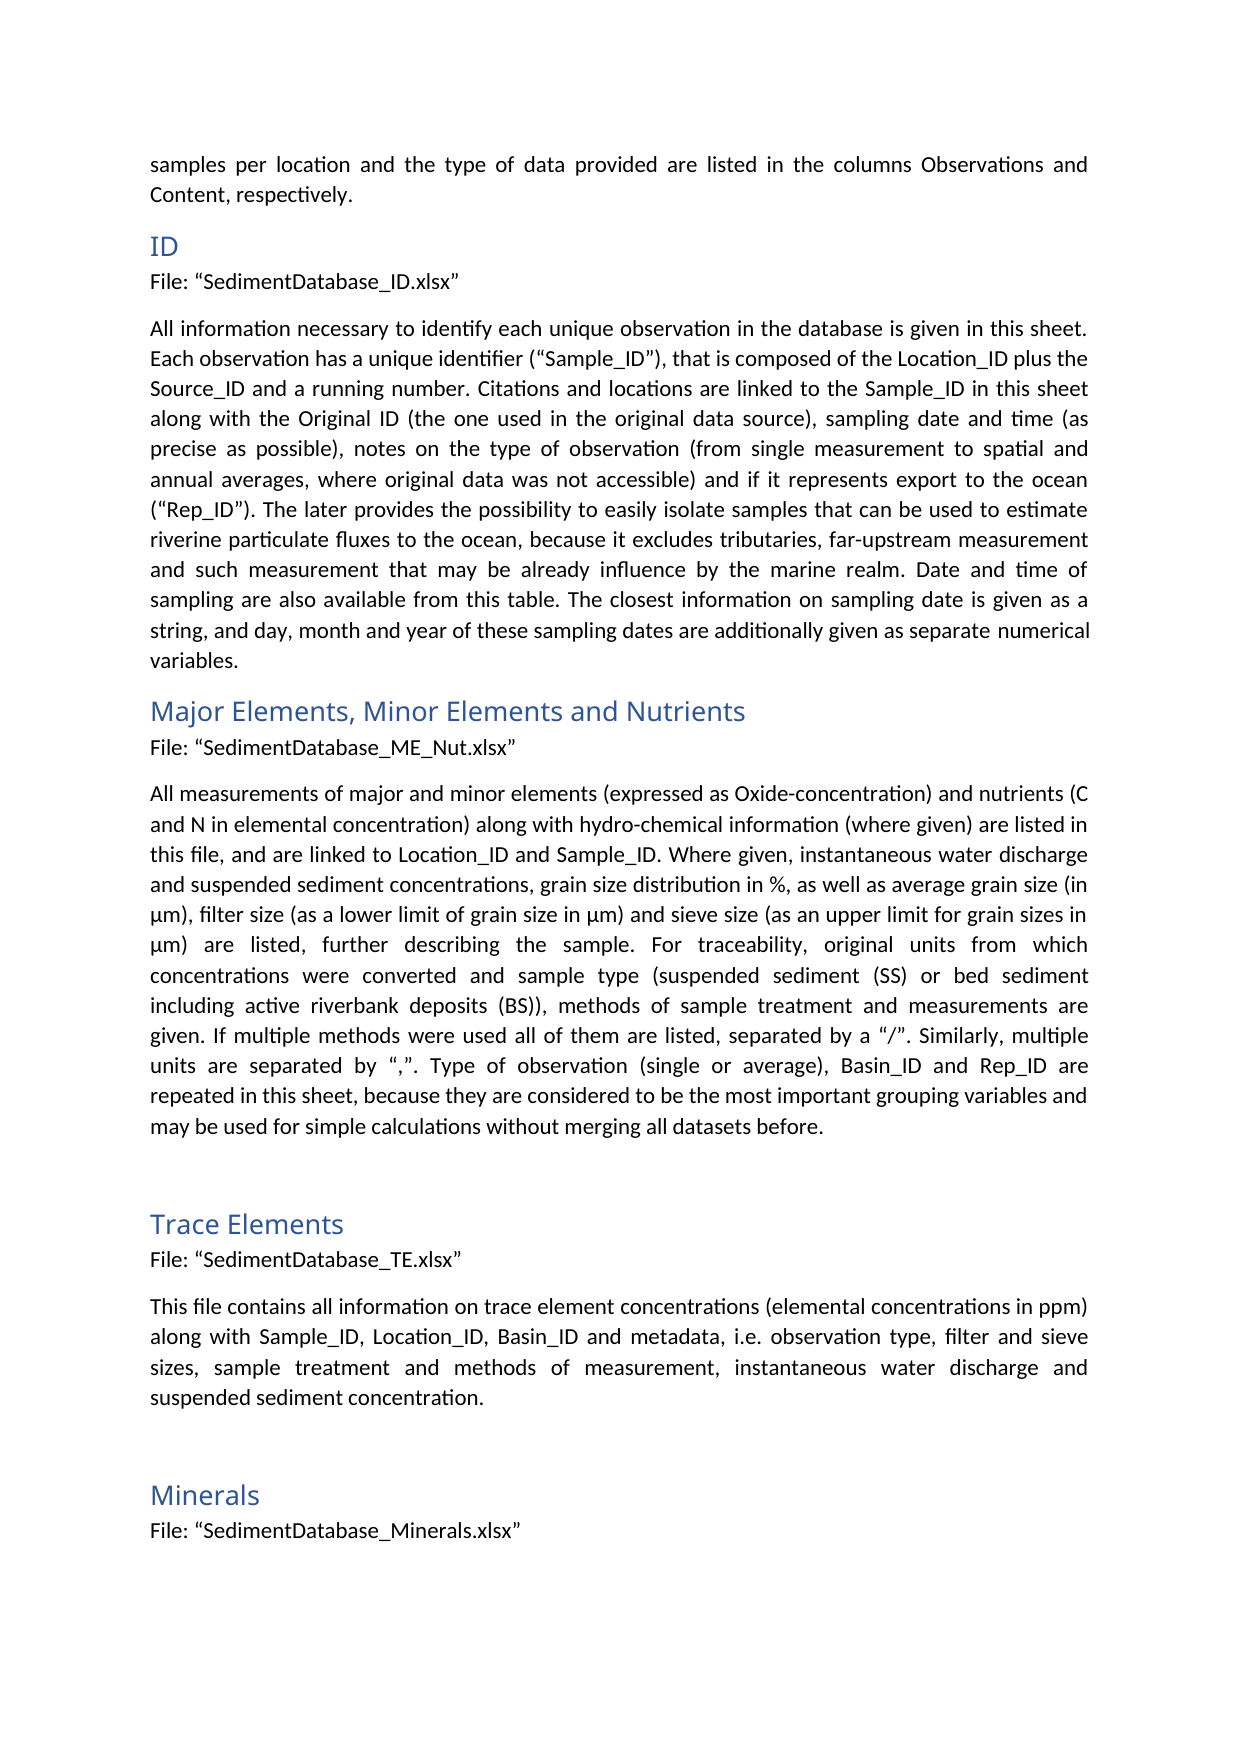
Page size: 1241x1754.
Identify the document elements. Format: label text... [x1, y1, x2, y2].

text This file contains all information on trace element concentrations (elemental concentrations in ppm) along with Sample_ID, Location_ID, Basin_ID and metadata, i.e. observation type, filter and sieve sizes, sample treatment and methods of measurement, instantaneous water discharge and suspended sediment concentration. [150, 1292, 1090, 1411]
text File: “SedimentDatabase_ME_Nut.xlsx” [150, 733, 1090, 761]
text File: “SedimentDatabase_TE.xlsx” [150, 1245, 1090, 1273]
text All information necessary to identify each unique observation in the database is given in this sheet. Each observation has a unique identifier (“Sample_ID”), that is composed of the Location_ID plus the Source_ID and a running number. Citations and locations are linked to the Sample_ID in this sheet along with the Original ID (the one used in the original data source), sampling date and time (as precise as possible), notes on the type of observation (from single measurement to spatial and annual averages, where original data was not accessible) and if it represents export to the ocean (“Rep_ID”). The later provides the possibility to easily isolate samples that can be used to estimate riverine particulate fluxes to the ocean, because it excludes tributaries, far-upstream measurement and such measurement that may be already influence by the marine realm. Date and time of sampling are also available from this table. The closest information on sampling date is given as a string, and day, month and year of these sampling dates are additionally given as separate numerical variables. [150, 314, 1090, 674]
subtitle ID [150, 227, 1090, 264]
subtitle Minerals [150, 1477, 1090, 1513]
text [150, 150, 1090, 208]
text File: “SedimentDatabase_Minerals.xlsx” [150, 1516, 1090, 1544]
text All measurements of major and minor elements (expressed as Oxide-concentration) and nutrients (C and N in elemental concentration) along with hydro-chemical information (where given) are listed in this file, and are linked to Location_ID and Sample_ID. Where given, instantaneous water discharge and suspended sediment concentrations, grain size distribution in %, as well as average grain size (in µm), filter size (as a lower limit of grain size in µm) and sieve size (as an upper limit for grain sizes in µm) are listed, further describing the sample. For traceability, original units from which concentrations were converted and sample type (suspended sediment (SS) or bed sediment including active riverbank deposits (BS)), methods of sample treatment and measurements are given. If multiple methods were used all of them are listed, separated by a “/”. Similarly, multiple units are separated by “,”. Type of observation (single or average), Basin_ID and Rep_ID are repeated in this sheet, because they are considered to be the most important grouping variables and may be used for simple calculations without merging all datasets before. [150, 779, 1090, 1140]
subtitle Major Elements, Minor Elements and Nutrients [150, 693, 1090, 730]
subtitle Trace Elements [150, 1206, 1090, 1242]
text File: “SedimentDatabase_ID.xlsx” [150, 267, 1090, 295]
